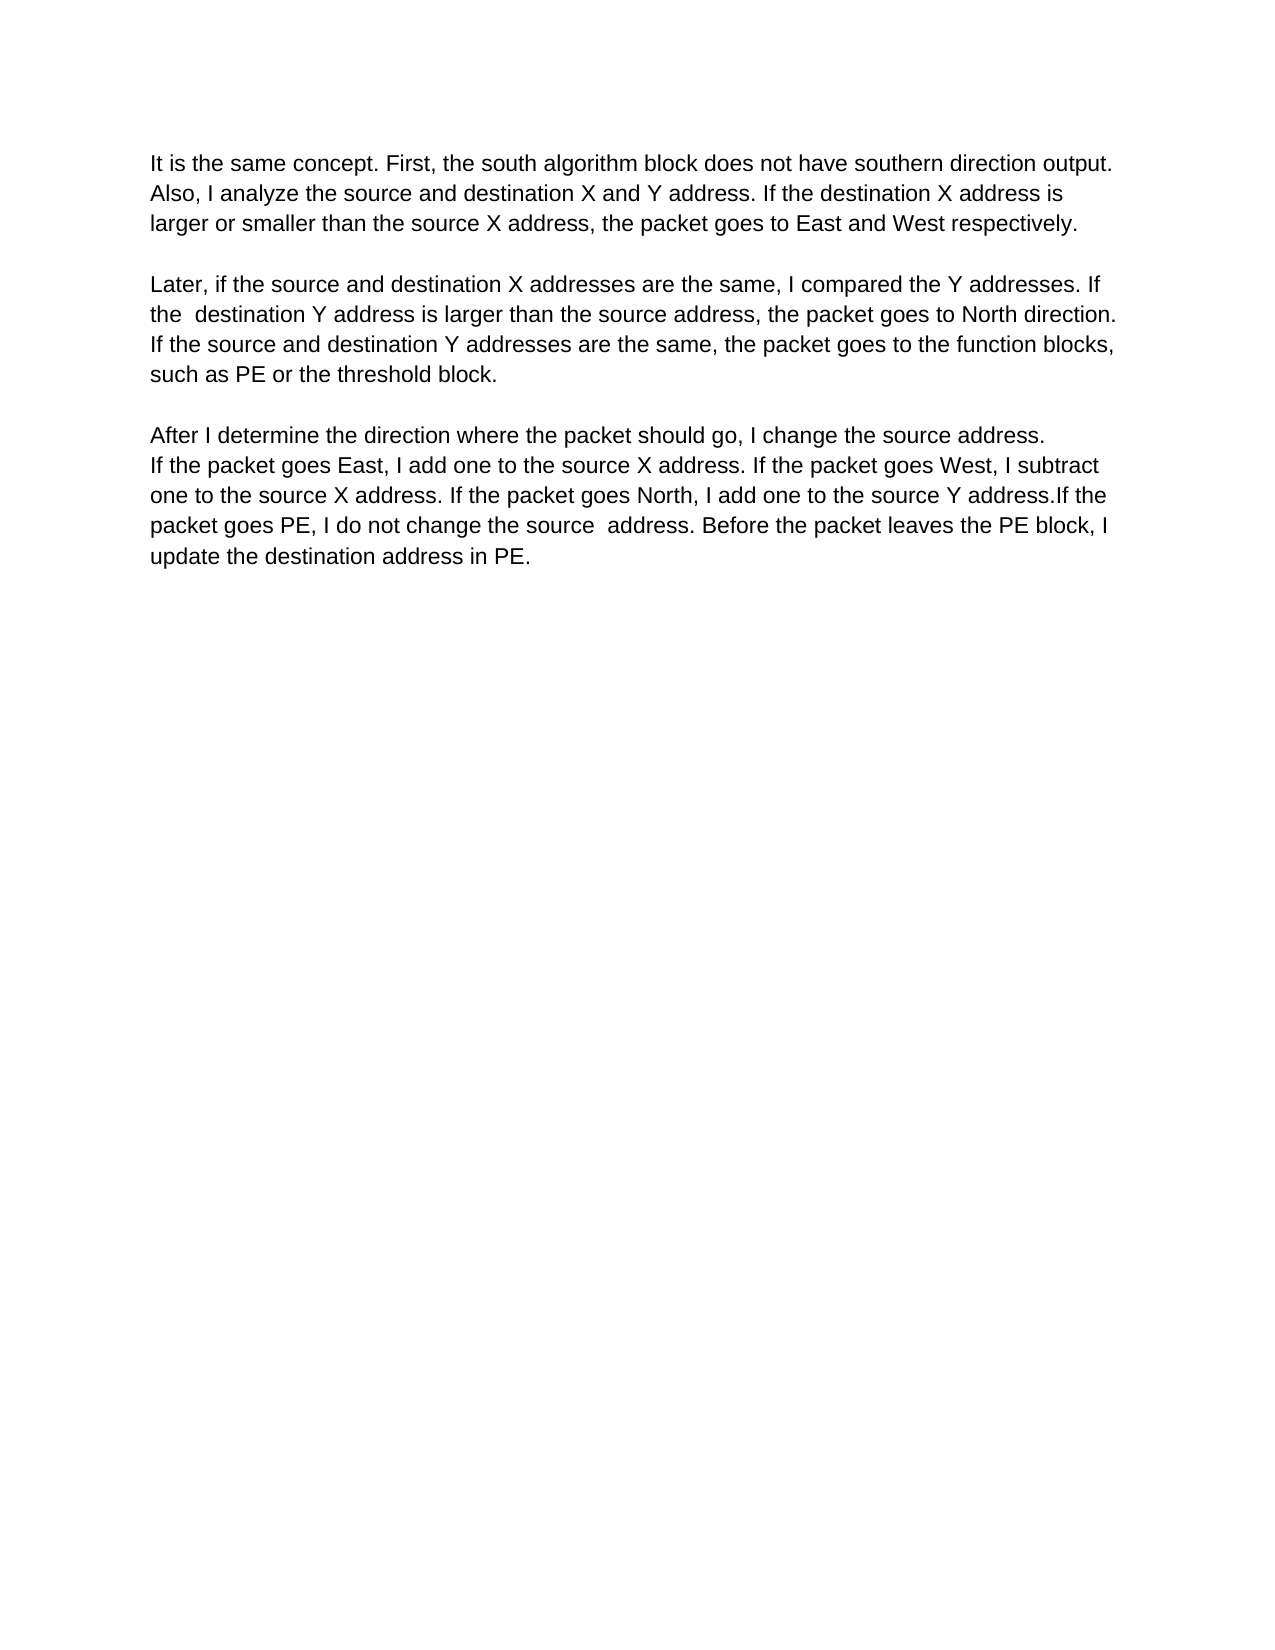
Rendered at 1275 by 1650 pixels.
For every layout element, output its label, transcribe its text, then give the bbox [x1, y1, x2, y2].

text It is the same concept. First, the south algorithm block does not have southern direction output. Also, I analyze the source and destination X and Y address. If the destination X address is larger or smaller than the source X address, the packet goes to East and West respectively. [150, 150, 1125, 237]
text If the packet goes East, I add one to the source X address. If the packet goes West, I subtract one to the source X address. If the packet goes North, I add one to the source Y address.If the packet goes PE, I do not change the source address. Before the packet leaves the PE block, I update the destination address in PE. [150, 452, 1125, 569]
text Later, if the source and destination X addresses are the same, I compared the Y addresses. If the destination Y address is larger than the source address, the packet goes to North direction. If the source and destination Y addresses are the same, the packet goes to the function blocks, such as PE or the threshold block. [150, 271, 1125, 388]
text After I determine the direction where the packet should go, I change the source address. [150, 422, 1125, 448]
